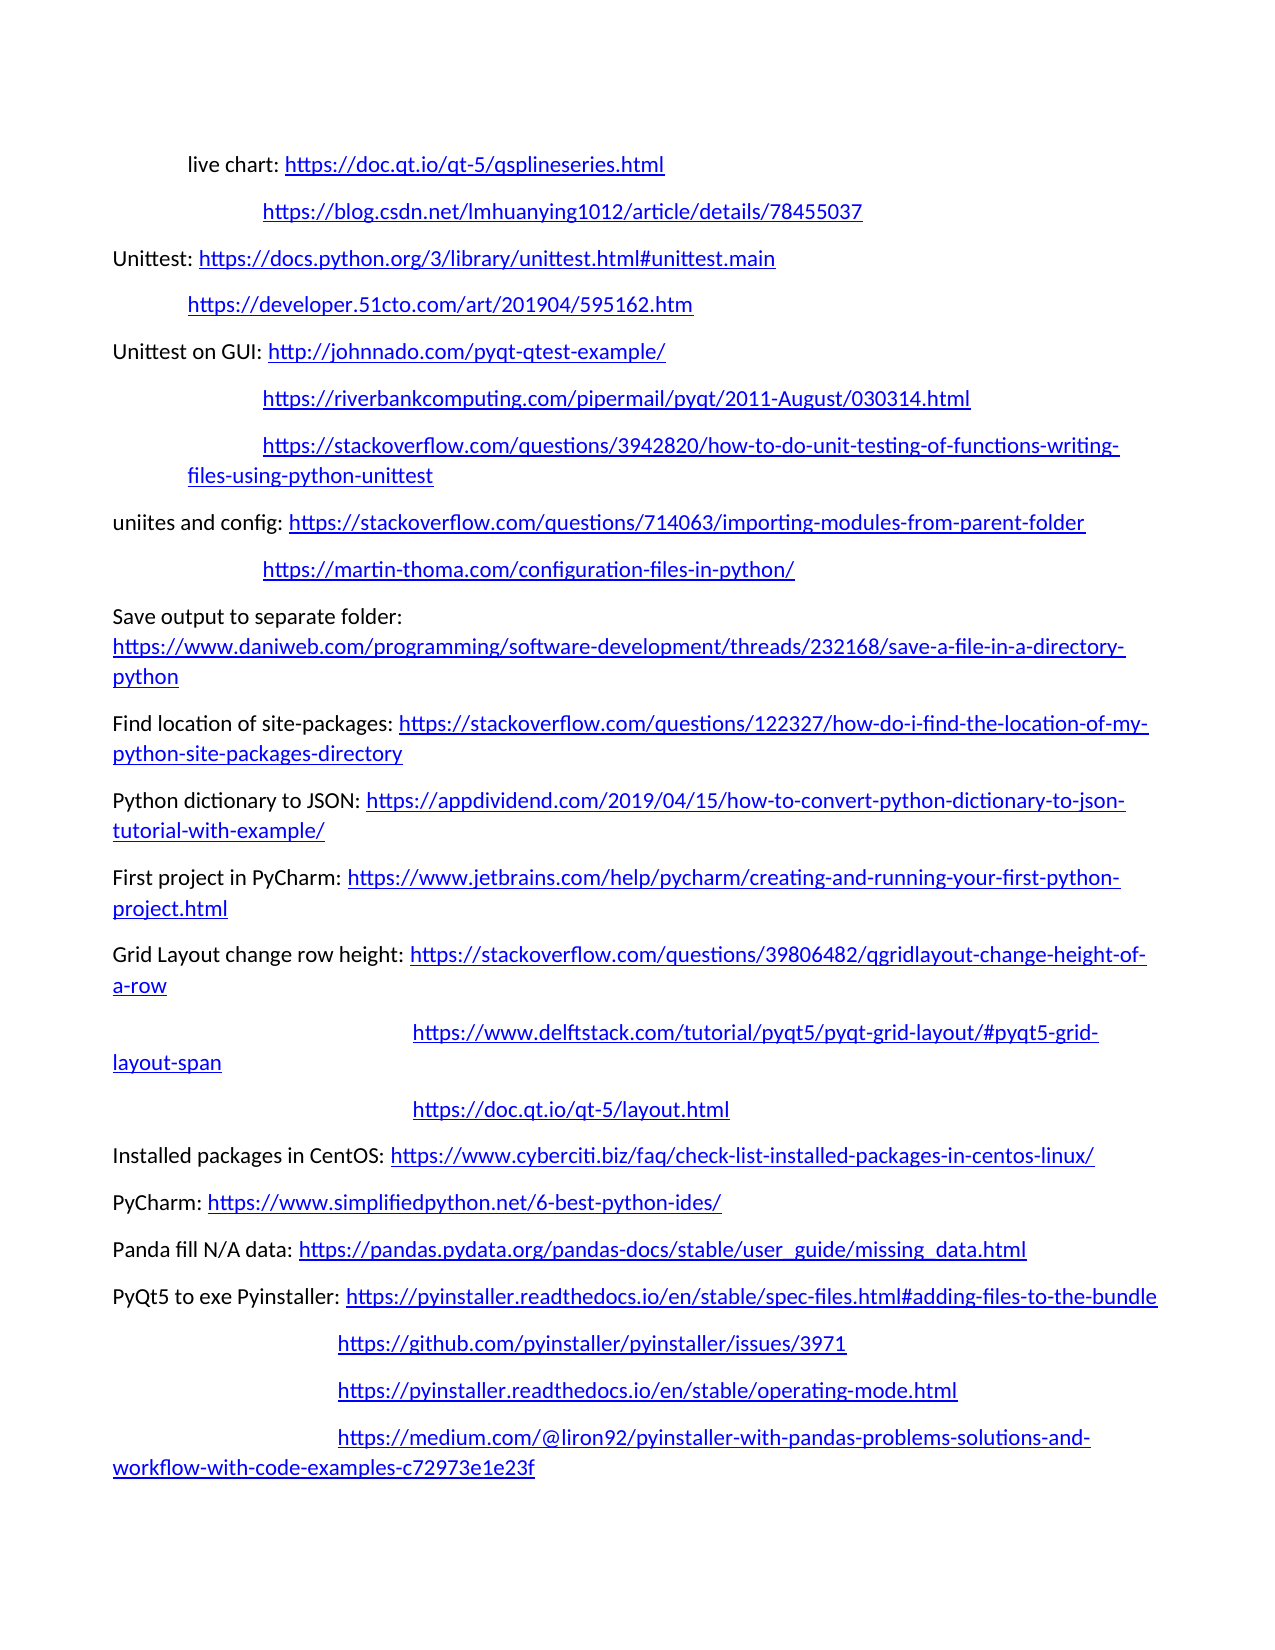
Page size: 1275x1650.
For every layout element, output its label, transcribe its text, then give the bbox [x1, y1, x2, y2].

text Panda fill N/A data: https://pandas.pydata.org/pandas-docs/stable/user_guide/missing_data.html [112, 1235, 1162, 1263]
text Save output to separate folder: https://www.daniweb.com/programming/software-development/threads/232168/save-a-file-in-a-directory-python [112, 602, 1162, 691]
text Unittest on GUI: http://johnnado.com/pyqt-qtest-example/ [112, 337, 1162, 366]
text https://www.delftstack.com/tutorial/pyqt5/pyqt-grid-layout/#pyqt5-grid-layout-span [112, 1018, 1162, 1076]
text uniites and config: https://stackoverflow.com/questions/714063/importing-modules-from-parent-folder [112, 508, 1162, 536]
text https://stackoverflow.com/questions/3942820/how-to-do-unit-testing-of-functions-writing-files-using-python-unittest [187, 431, 1162, 489]
text https://martin-thoma.com/configuration-files-in-python/ [112, 555, 1162, 583]
text PyCharm: https://www.simplifiedpython.net/6-best-python-ides/ [112, 1188, 1162, 1217]
text https://github.com/pyinstaller/pyinstaller/issues/3971 [112, 1329, 1162, 1357]
text Python dictionary to JSON: https://appdividend.com/2019/04/15/how-to-convert-python-dictionary-to-json-tutorial-with-example/ [112, 786, 1162, 845]
text https://blog.csdn.net/lmhuanying1012/article/details/78455037 [112, 197, 1162, 225]
text https://medium.com/@liron92/pyinstaller-with-pandas-problems-solutions-and-workflow-with-code-examples-c72973e1e23f [112, 1423, 1162, 1481]
text https://riverbankcomputing.com/pipermail/pyqt/2011-August/030314.html [187, 384, 1162, 412]
text First project in PyCharm: https://www.jetbrains.com/help/pycharm/creating-and-running-your-first-python-project.html [112, 863, 1162, 922]
text https://developer.51cto.com/art/201904/595162.htm [112, 291, 1162, 319]
text https://doc.qt.io/qt-5/layout.html [112, 1095, 1162, 1123]
text Installed packages in CentOS: https://www.cyberciti.biz/faq/check-list-installed-packages-in-centos-linux/ [112, 1142, 1162, 1170]
text Find location of site-packages: https://stackoverflow.com/questions/122327/how-do-i-find-the-location-of-my-python-site-packages-directory [112, 709, 1162, 768]
text Grid Layout change row height: https://stackoverflow.com/questions/39806482/qgridlayout-change-height-of-a-row [112, 941, 1162, 999]
text https://pyinstaller.readthedocs.io/en/stable/operating-mode.html [112, 1376, 1162, 1404]
text live chart: https://doc.qt.io/qt-5/qsplineseries.html [112, 150, 1162, 178]
text Unittest: https://docs.python.org/3/library/unittest.html#unittest.main [112, 244, 1162, 272]
text PyQt5 to exe Pyinstaller: https://pyinstaller.readthedocs.io/en/stable/spec-files.html#adding-files-to-the-bundle [112, 1282, 1162, 1310]
